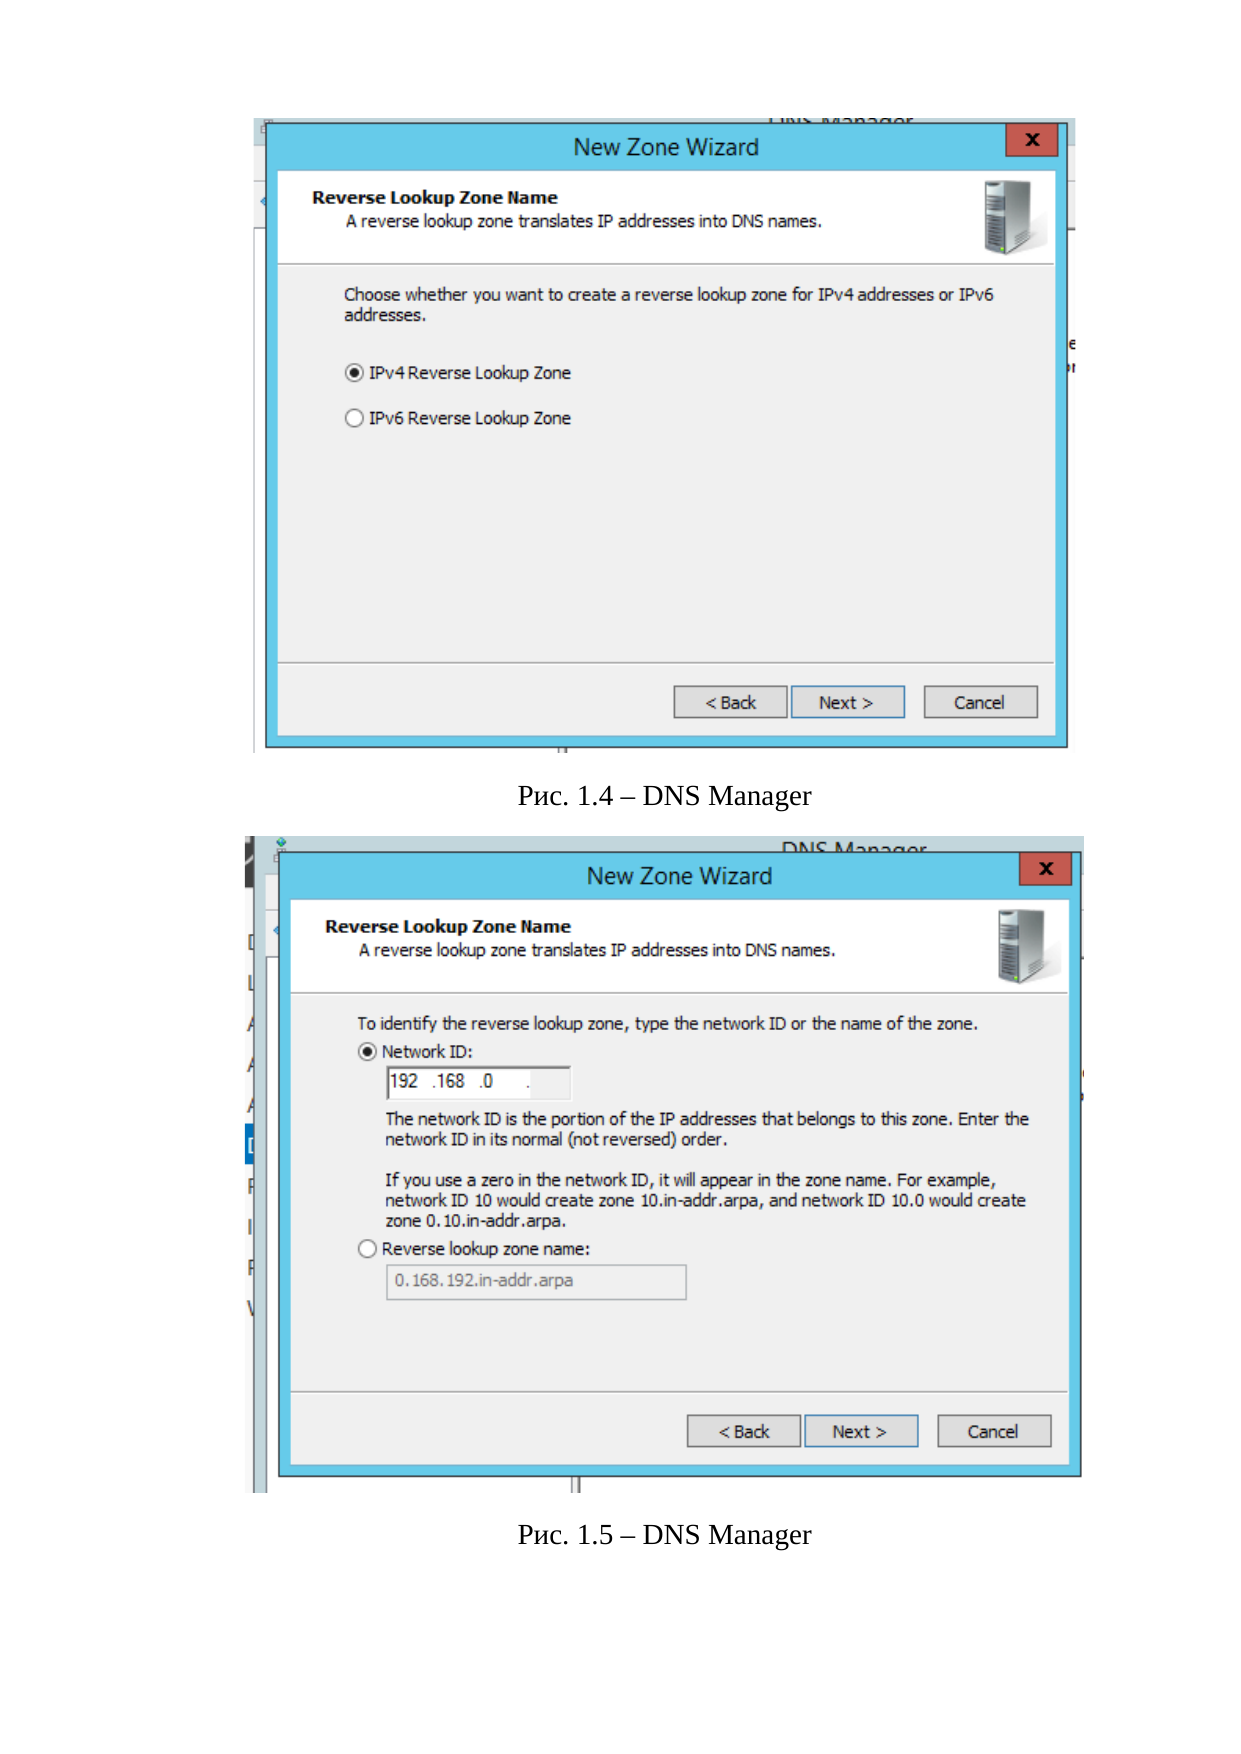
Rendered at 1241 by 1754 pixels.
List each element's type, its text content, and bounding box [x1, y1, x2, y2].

picture [253, 118, 1076, 753]
text Рис. 1.5 – DNS Manager [177, 1517, 1152, 1551]
text Рис. 1.4 – DNS Manager [177, 778, 1152, 811]
picture [244, 836, 1084, 1493]
